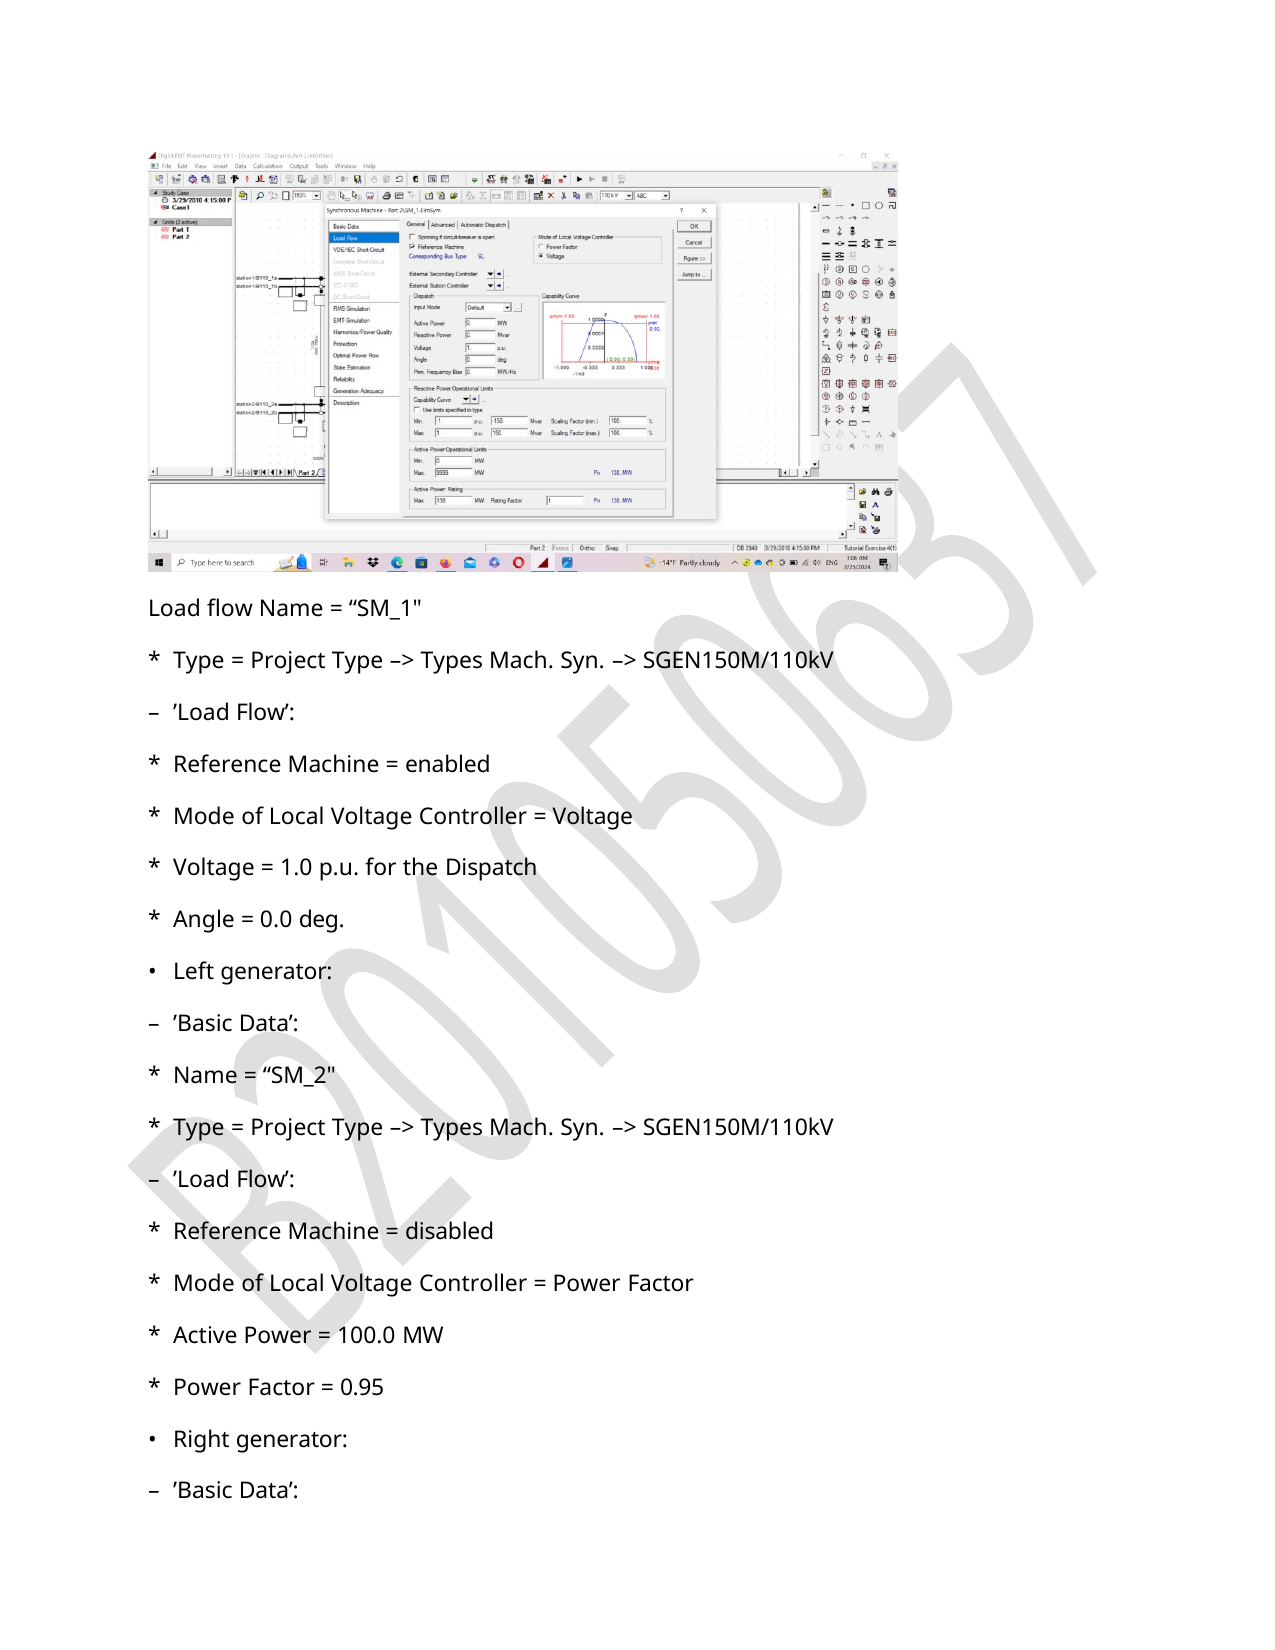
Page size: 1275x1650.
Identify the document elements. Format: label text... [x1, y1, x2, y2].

list Mode of Local Voltage Controller = Voltage [148, 800, 1129, 831]
list ’Load Flow’: [148, 1163, 1129, 1194]
text Load flow Name = “SM_1" [148, 592, 1129, 623]
list Angle = 0.0 deg. [148, 903, 1129, 934]
list Left generator: [148, 955, 1129, 986]
list Active Power = 100.0 MW [148, 1319, 1129, 1350]
list Name = “SM_2" [148, 1059, 1129, 1091]
list Type = Project Type –> Types Mach. Syn. –> SGEN150M/110kV [148, 644, 1129, 675]
list Reference Machine = disabled [148, 1214, 1129, 1246]
list ’Basic Data’: [148, 1007, 1129, 1038]
list Power Factor = 0.95 [148, 1370, 1129, 1402]
list Mode of Local Voltage Controller = Power Factor [148, 1267, 1129, 1298]
list ’Load Flow’: [148, 695, 1129, 727]
list Type = Project Type –> Types Mach. Syn. –> SGEN150M/110kV [148, 1111, 1129, 1142]
list ’Basic Data’: [148, 1474, 1129, 1505]
list Voltage = 1.0 p.u. for the Dispatch [148, 851, 1129, 882]
list Reference Machine = enabled [148, 748, 1129, 779]
picture [147, 152, 899, 572]
list Right generator: [148, 1422, 1129, 1454]
